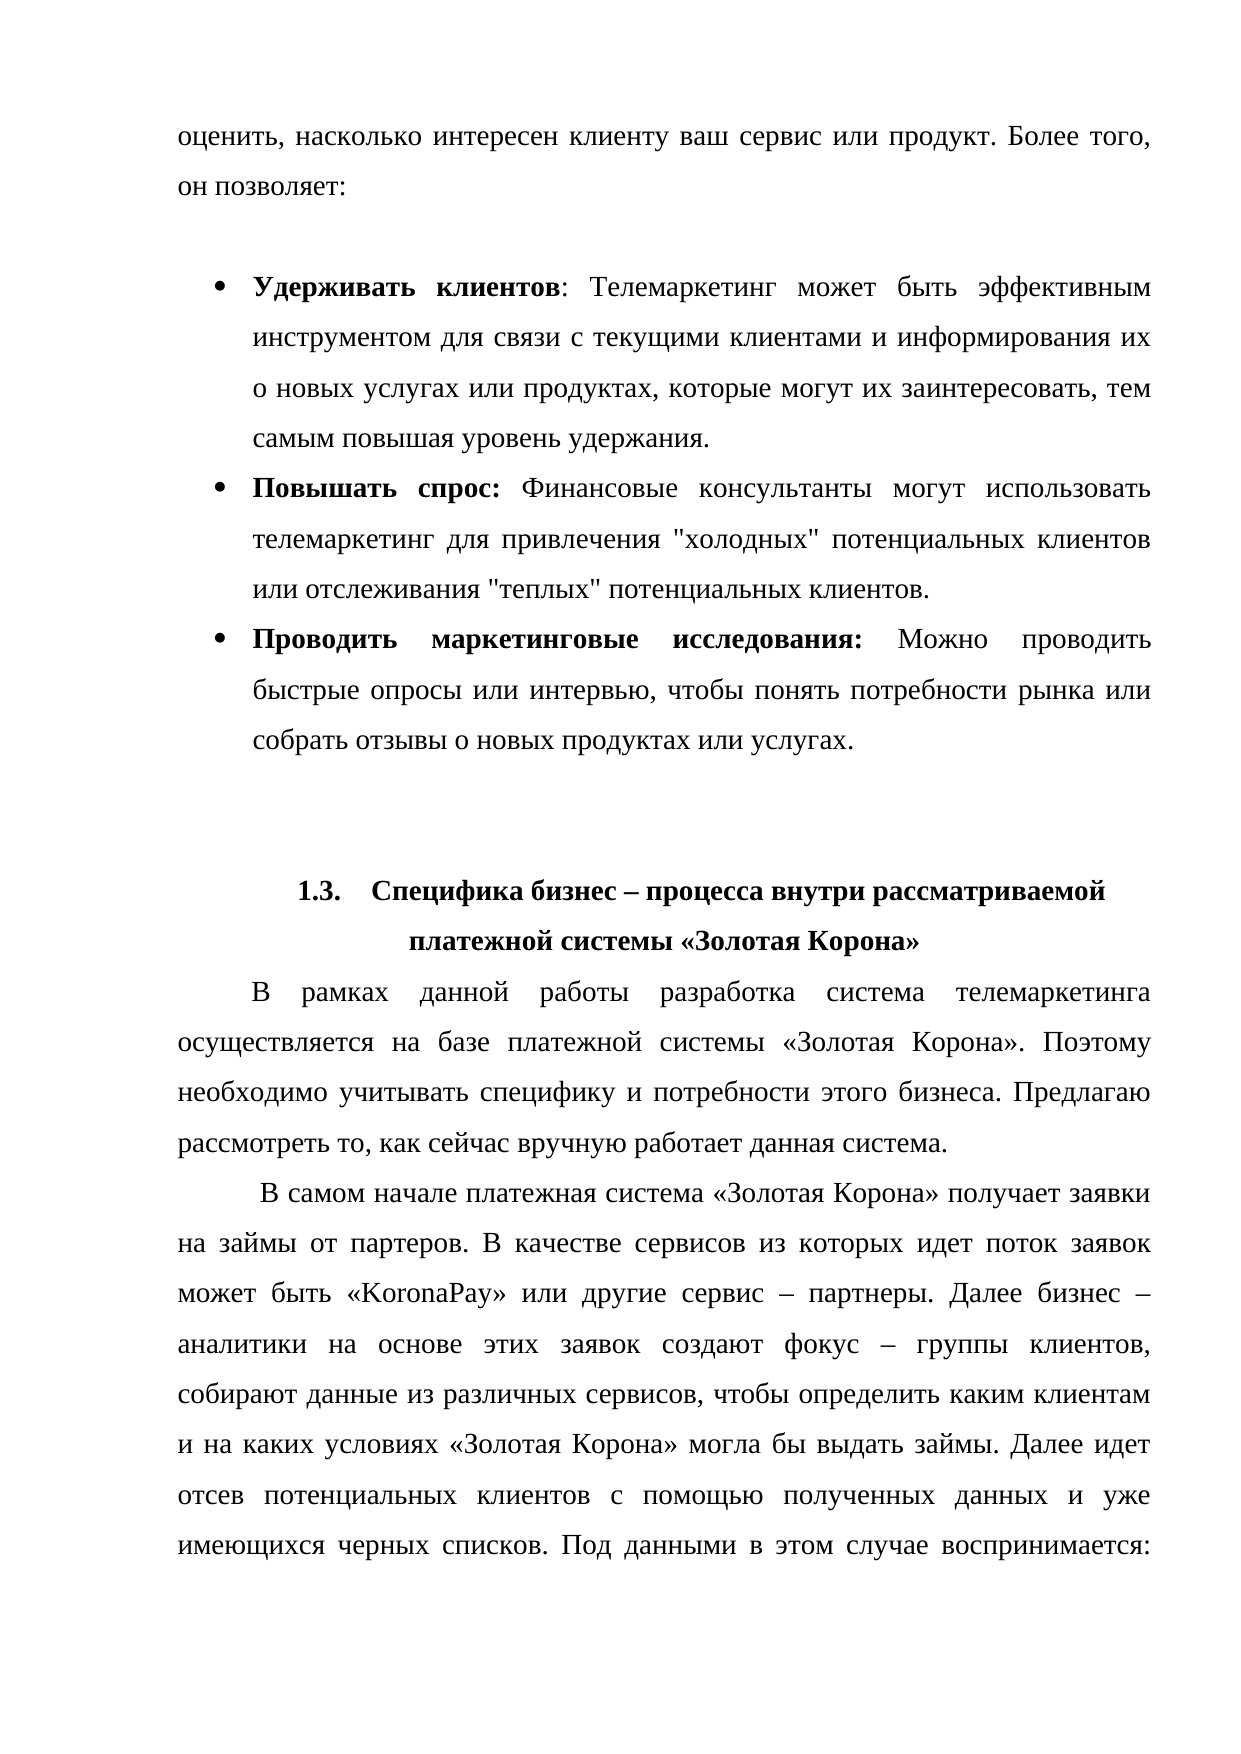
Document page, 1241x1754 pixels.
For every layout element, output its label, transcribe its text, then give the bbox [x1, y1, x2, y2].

list Повышать спрос: Финансовые консультанты могут использовать телемаркетинг для привлечения "холодных" потенциальных клиентов или отслеживания "теплых" потенциальных клиентов. [215, 470, 1152, 605]
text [177, 118, 1152, 202]
list Удерживать клиентов: Телемаркетинг может быть эффективным инструментом для связи с текущими клиентами и информирования их о новых услугах или продуктах, которые могут их заинтересовать, тем самым повышая уровень удержания. [215, 269, 1152, 454]
text В рамках данной работы разработка система телемаркетинга осуществляется на базе платежной системы «Золотая Корона». Поэтому необходимо учитывать специфику и потребности этого бизнеса. Предлагаю рассмотреть то, как сейчас вручную работает данная система. [177, 974, 1152, 1158]
text 1.3. Специфика бизнес – процесса внутри рассматриваемой платежной системы «Золотая Корона» [177, 873, 1152, 957]
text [177, 1175, 1152, 1561]
list Проводить маркетинговые исследования: Можно проводить быстрые опросы или интервью, чтобы понять потребности рынка или собрать отзывы о новых продуктах или услугах. [215, 621, 1152, 756]
